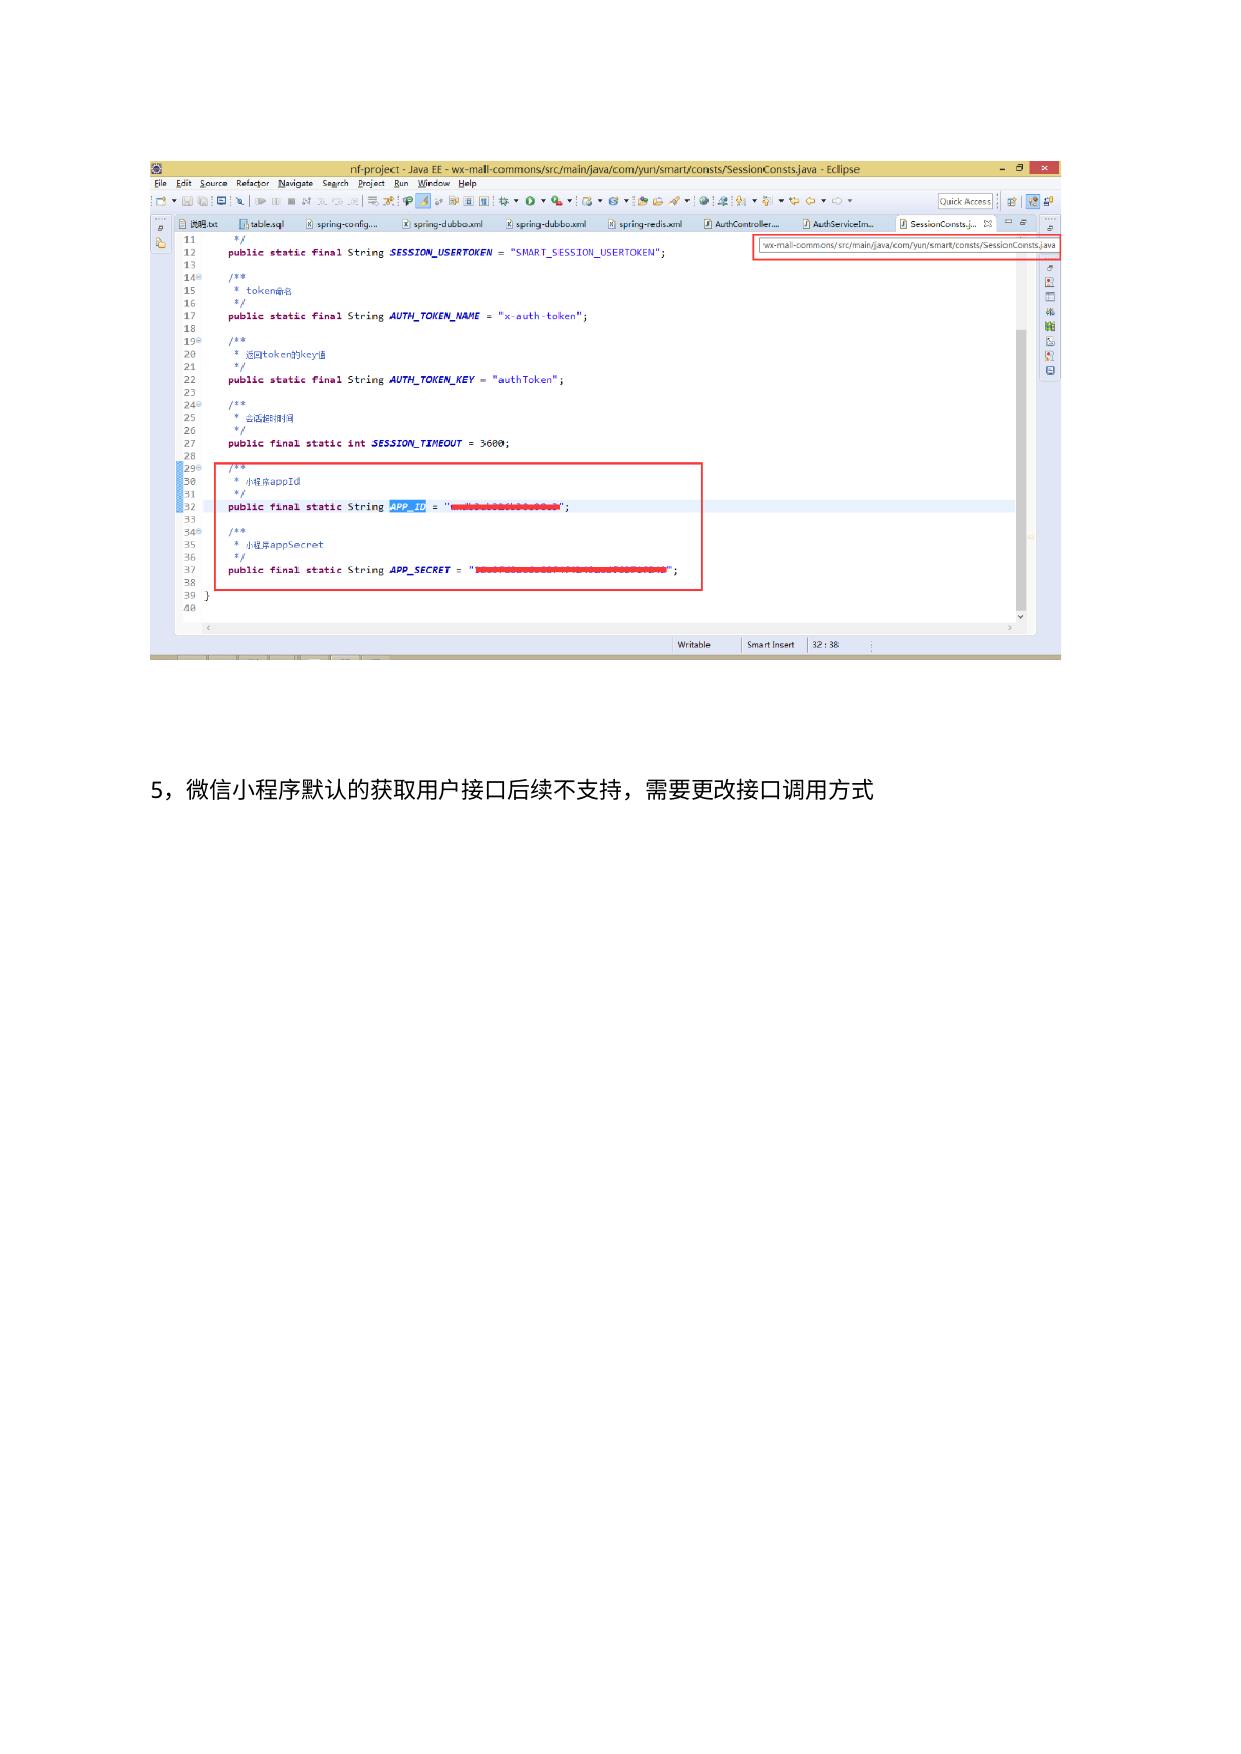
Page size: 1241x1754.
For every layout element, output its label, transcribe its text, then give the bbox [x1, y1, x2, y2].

text 5，微信小程序默认的获取用户接口后续不支持，需要更改接口调用方式 [150, 756, 1090, 821]
